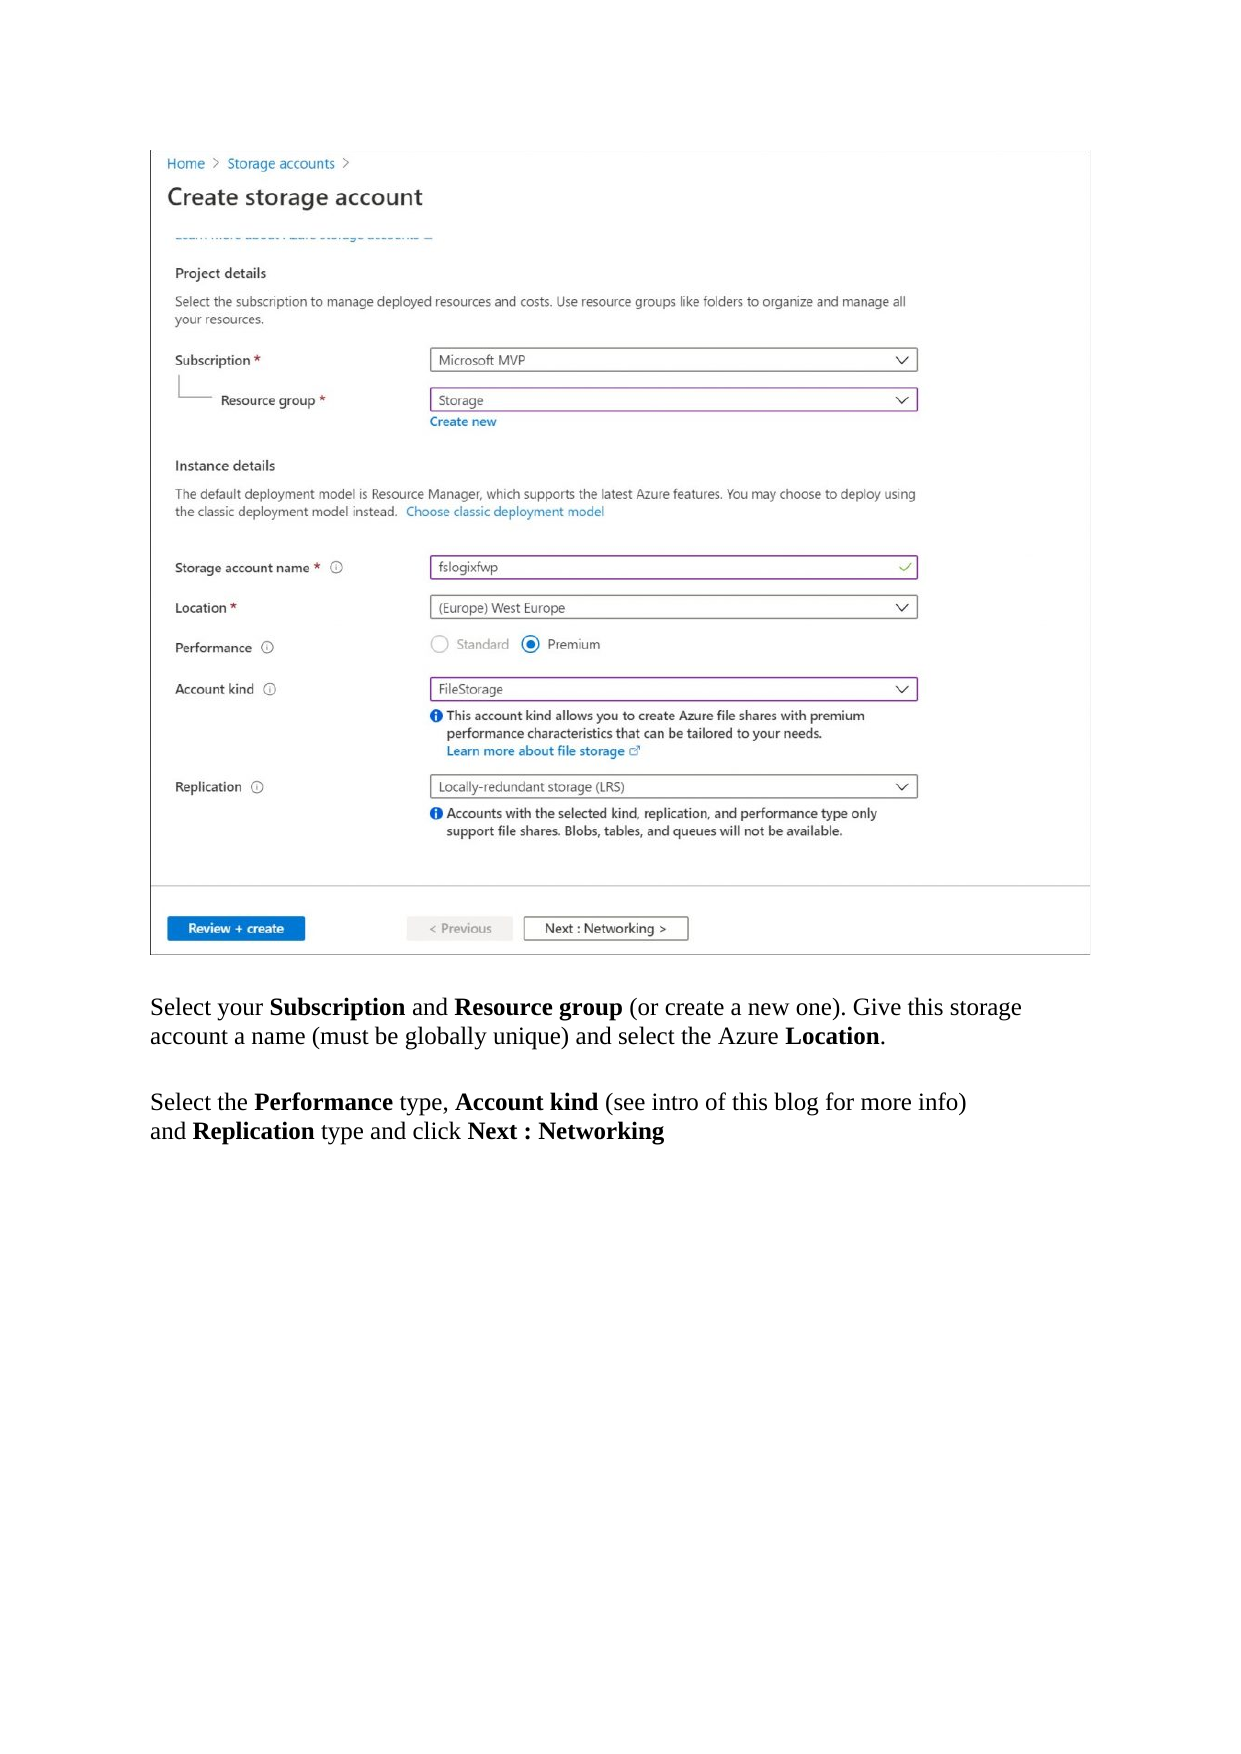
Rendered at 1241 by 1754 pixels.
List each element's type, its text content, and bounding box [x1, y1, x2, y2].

picture [150, 150, 1091, 955]
text Select your Subscription and Resource group (or create a new one). Give this storage account a name (must be globally unique) and select the Azure Location. [150, 992, 1090, 1050]
text Select the Performance type, Account kind (see intro of this blog for more info) and Replication type and click Next : Networking [150, 1087, 1090, 1145]
